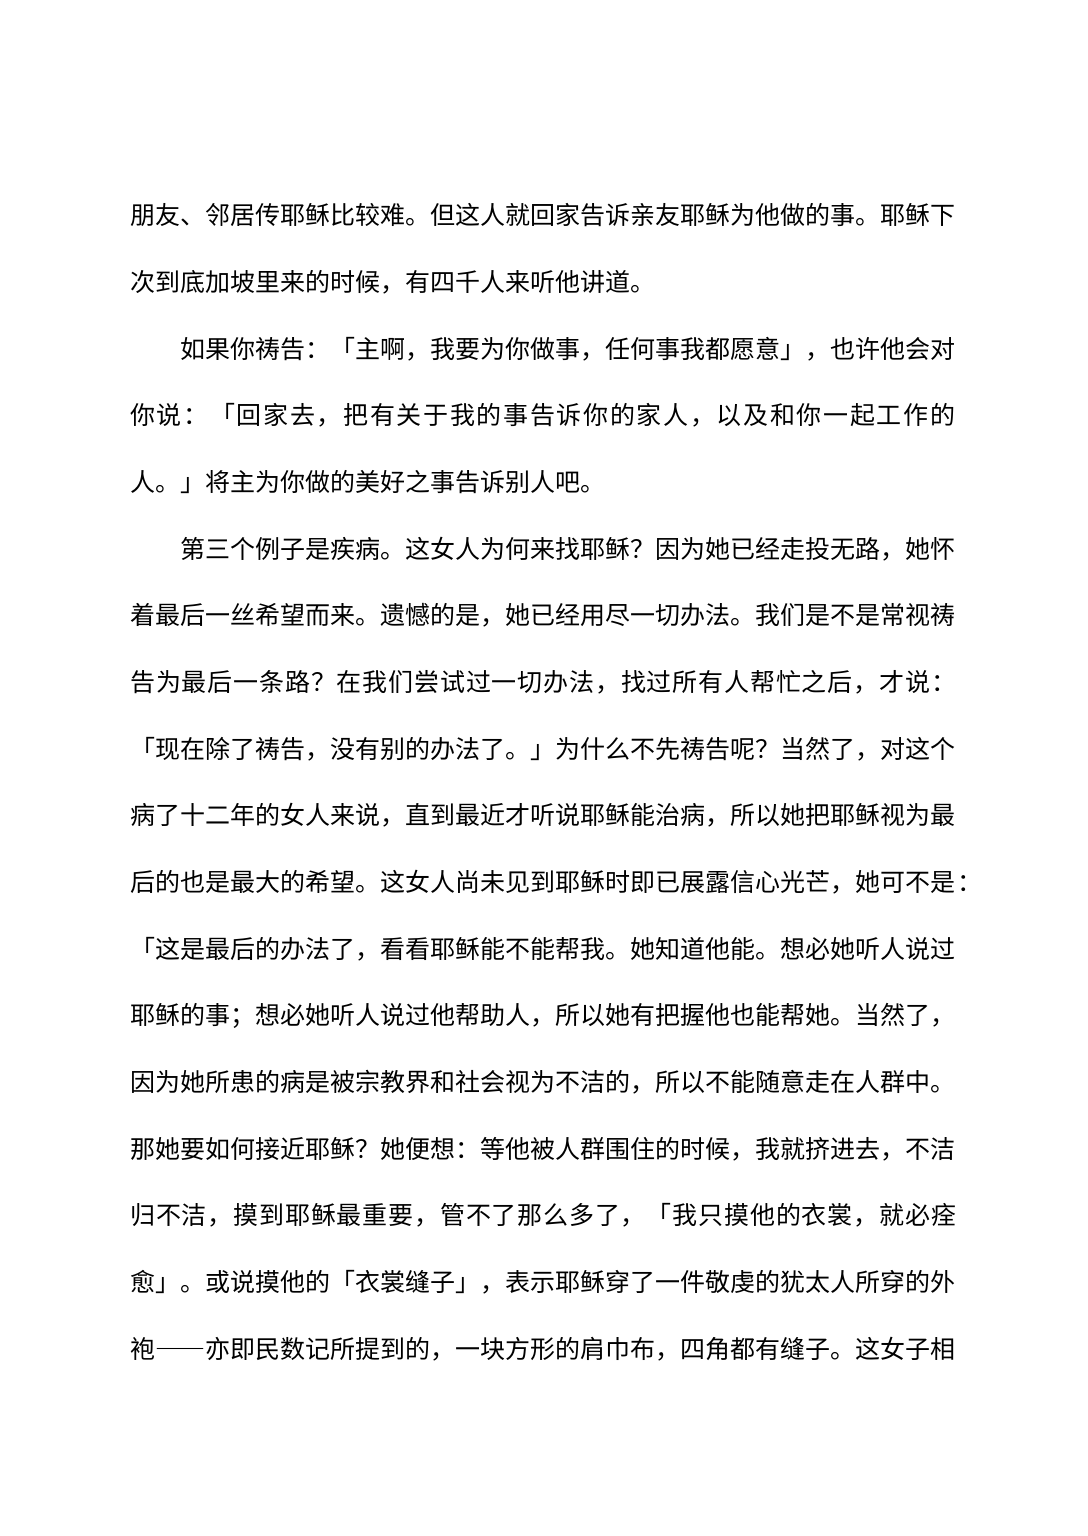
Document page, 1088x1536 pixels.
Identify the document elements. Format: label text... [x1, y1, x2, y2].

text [130, 181, 958, 314]
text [130, 514, 958, 1381]
text 如果你祷告：「主啊，我要为你做事，任何事我都愿意」，也许他会对你说：「回家去，把有关于我的事告诉你的家人，以及和你一起工作的人。」将主为你做的美好之事告诉别人吧。 [130, 314, 958, 514]
